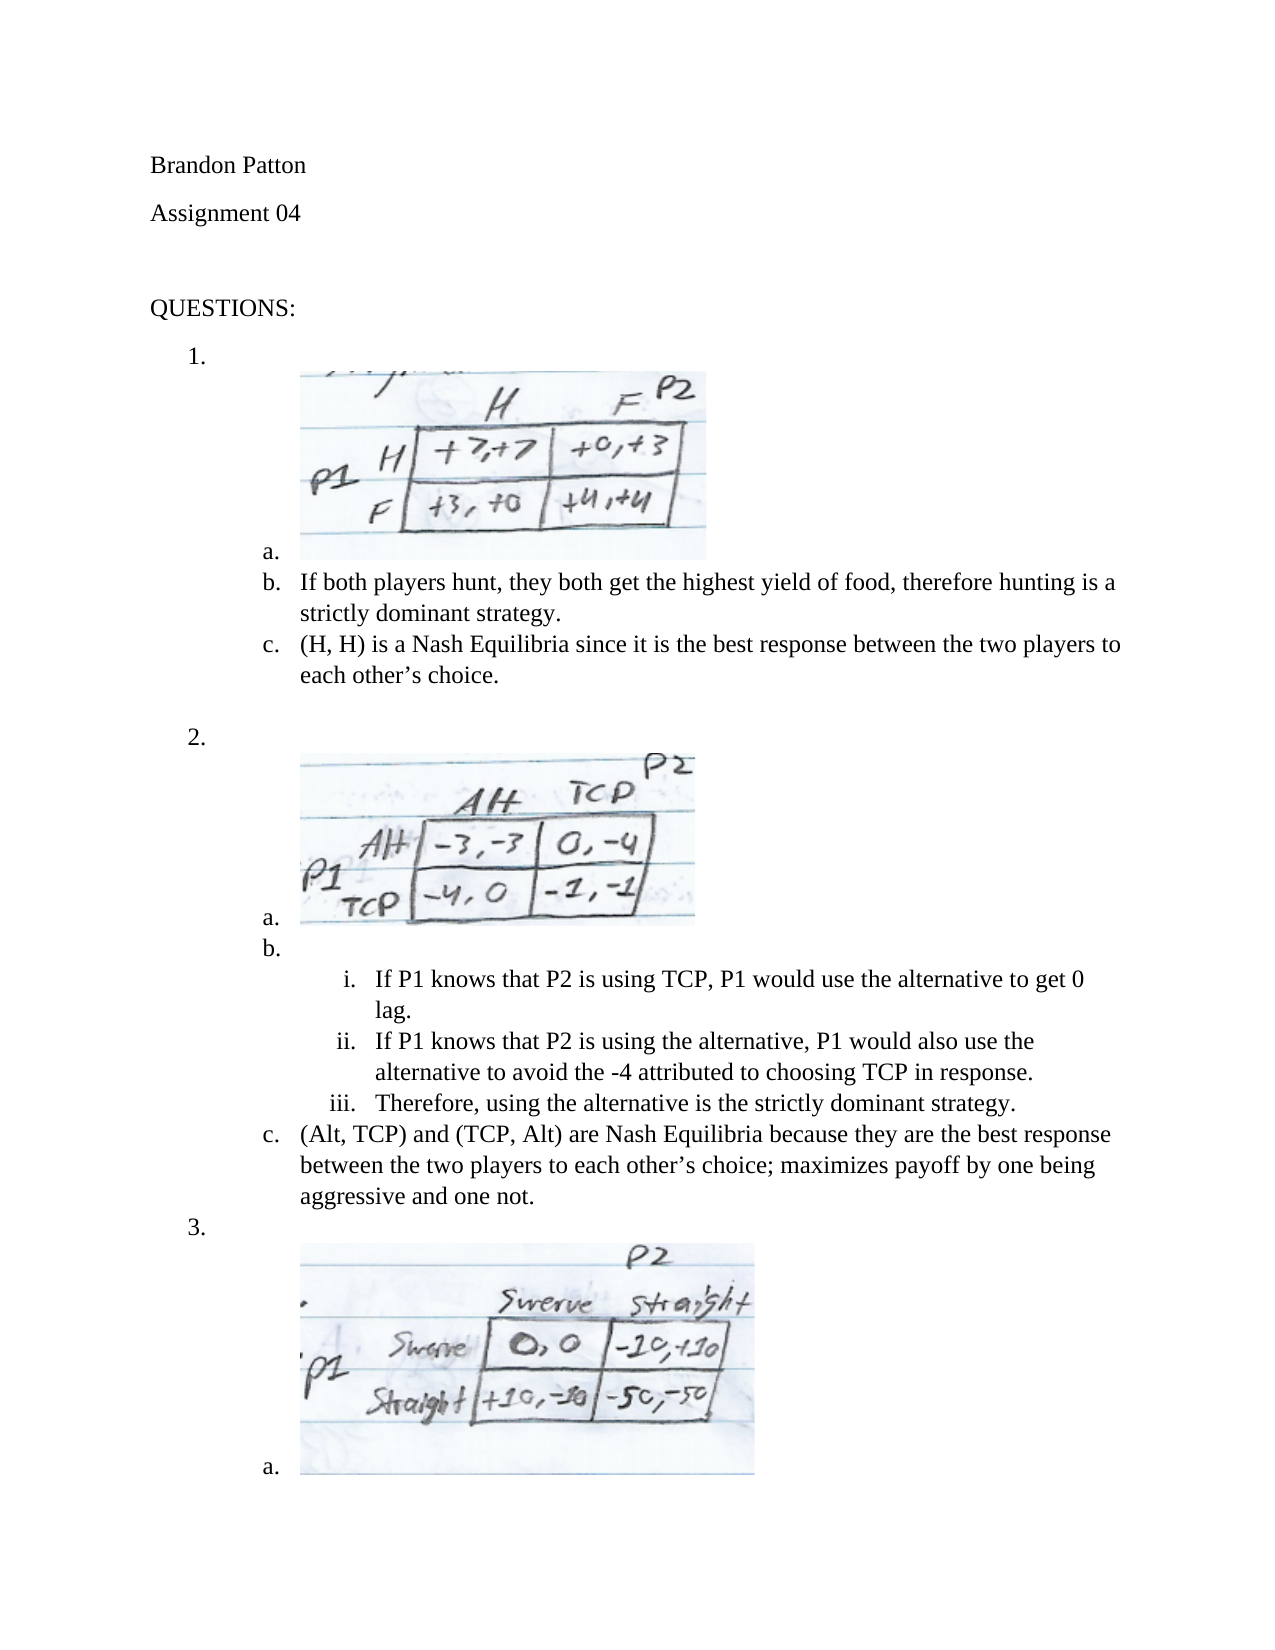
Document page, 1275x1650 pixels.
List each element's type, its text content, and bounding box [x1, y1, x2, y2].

picture [300, 1243, 755, 1475]
list (Alt, TCP) and (TCP, Alt) are Nash Equilibria because they are the best response between the two players to each other’s choice; maximizes payoff by one being aggressive and one not. [262, 1119, 1125, 1210]
list If P1 knows that P2 is using the alternative, P1 would also use the alternative to avoid the -4 attributed to choosing TCP in response. [356, 1026, 1125, 1086]
list If P1 knows that P2 is using TCP, P1 would use the alternative to get 0 lag. [356, 964, 1125, 1024]
picture [300, 371, 707, 560]
picture [300, 753, 696, 926]
text QUESTIONS: [150, 293, 1125, 322]
text Assignment 04 [150, 198, 1125, 226]
list Therefore, using the alternative is the strictly dominant strategy. [356, 1088, 1125, 1117]
text Brandon Patton [150, 150, 1125, 179]
list (H, H) is a Nash Equilibria since it is the best response between the two players to each other’s choice. [262, 629, 1125, 689]
list If both players hunt, they both get the highest yield of food, therefore hunting is a strictly dominant strategy. [262, 567, 1125, 627]
